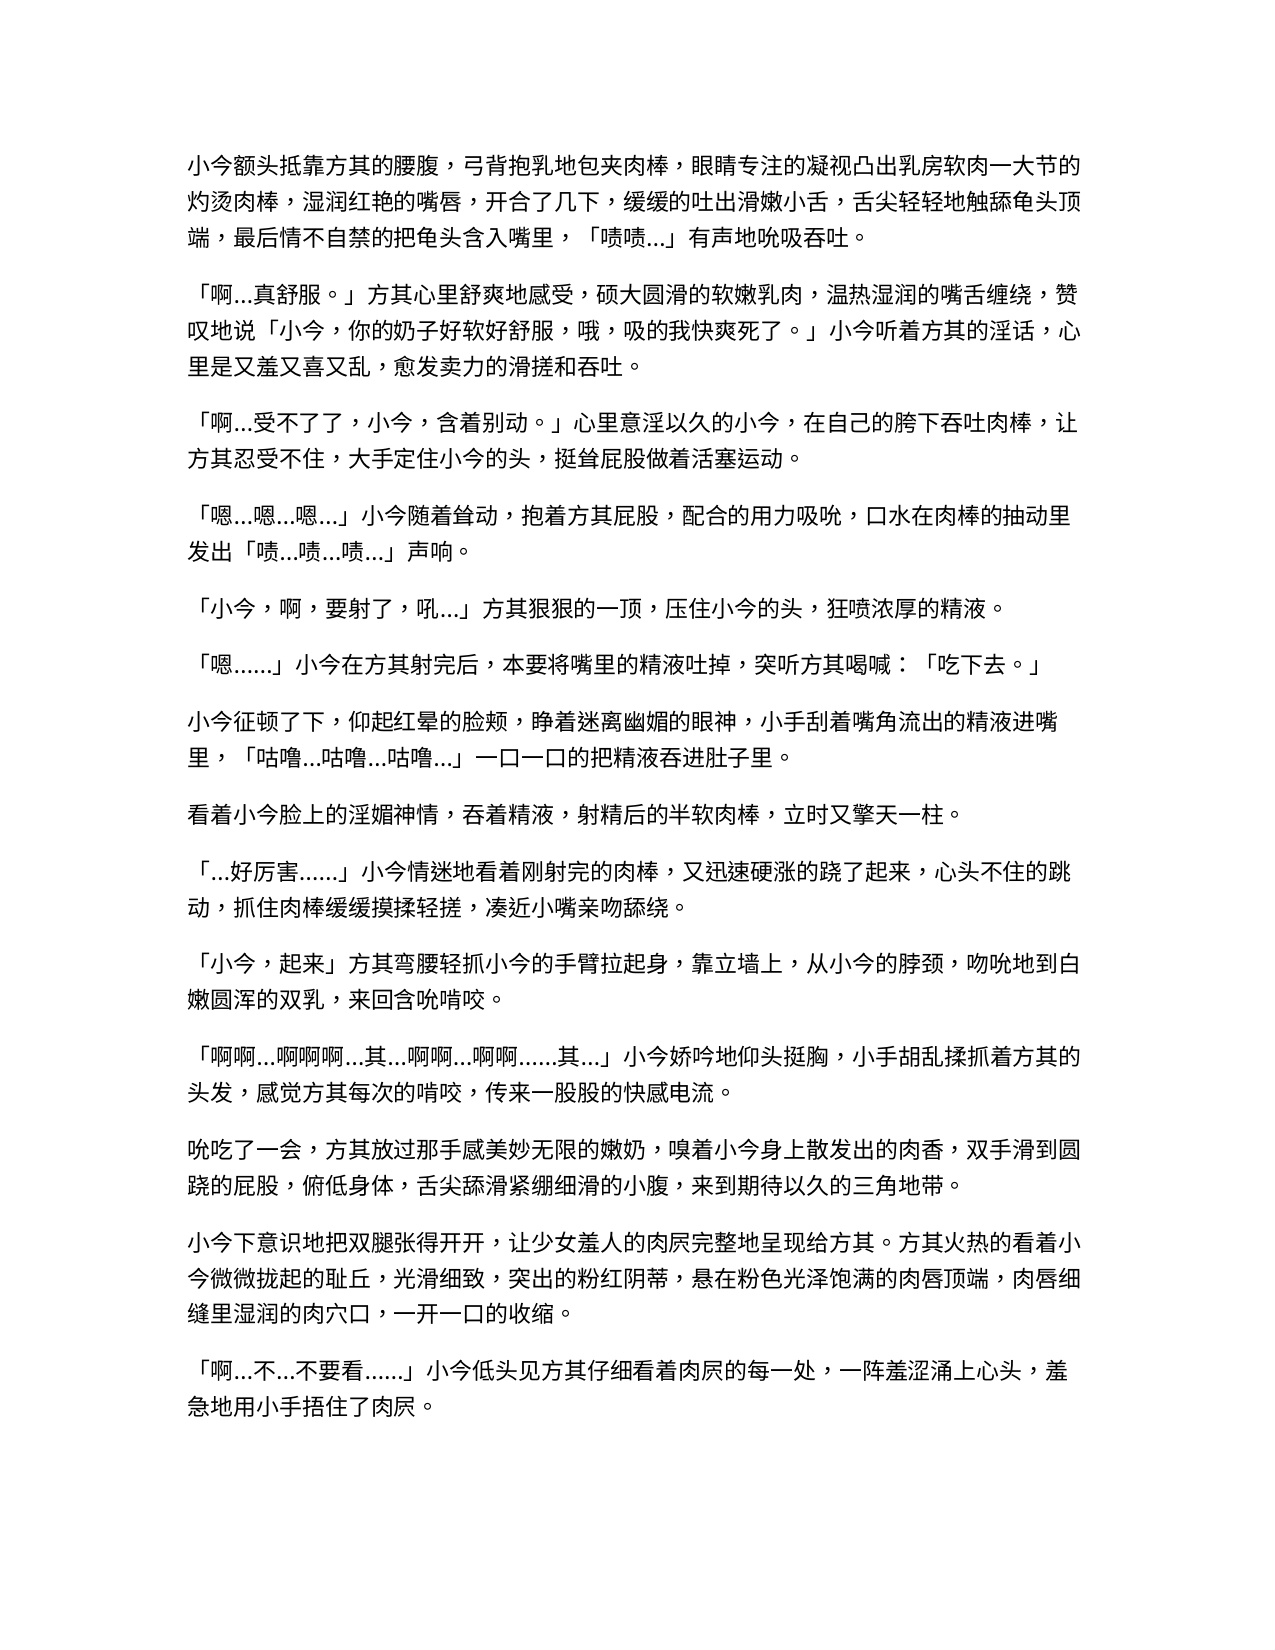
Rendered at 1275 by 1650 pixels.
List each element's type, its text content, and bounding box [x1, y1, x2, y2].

text 看着小今脸上的淫媚神情，吞着精液，射精后的半软肉棒，立时又擎天一柱。 [187, 799, 1087, 830]
text 「嗯…嗯…嗯…」小今随着耸动，抱着方其屁股，配合的用力吸吮，口水在肉棒的抽动里发出「啧…啧…啧…」声响。 [187, 500, 1087, 567]
text 小今额头抵靠方其的腰腹，弓背抱乳地包夹肉棒，眼睛专注的凝视凸出乳房软肉一大节的灼烫肉棒，湿润红艳的嘴唇，开合了几下，缓缓的吐出滑嫩小舌，舌尖轻轻地触舔龟头顶端，最后情不自禁的把龟头含入嘴里，「啧啧…」有声地吮吸吞吐。 [187, 150, 1087, 253]
text 小今征顿了下，仰起红晕的脸颊，睁着迷离幽媚的眼神，小手刮着嘴角流出的精液进嘴里，「咕噜…咕噜…咕噜…」一口一口的把精液吞进肚子里。 [187, 706, 1087, 773]
text 吮吃了一会，方其放过那手感美妙无限的嫩奶，嗅着小今身上散发出的肉香，双手滑到圆跷的屁股，俯低身体，舌尖舔滑紧绷细滑的小腹，来到期待以久的三角地带。 [187, 1134, 1087, 1201]
text 「啊…真舒服。」方其心里舒爽地感受，硕大圆滑的软嫩乳肉，温热湿润的嘴舌缠绕，赞叹地说「小今，你的奶子好软好舒服，哦，吸的我快爽死了。」小今听着方其的淫话，心里是又羞又喜又乱，愈发卖力的滑搓和吞吐。 [187, 279, 1087, 382]
text 「小今，啊，要射了，吼…」方其狠狠的一顶，压住小今的头，狂喷浓厚的精液。 [187, 593, 1087, 624]
text 「小今，起来」方其弯腰轻抓小今的手臂拉起身，靠立墙上，从小今的脖颈，吻吮地到白嫩圆浑的双乳，来回含吮啃咬。 [187, 948, 1087, 1016]
text 「啊…不…不要看……」小今低头见方其仔细看着肉屄的每一处，一阵羞涩涌上心头，羞急地用小手捂住了肉屄。 [187, 1355, 1087, 1422]
text 「…好厉害……」小今情迷地看着刚射完的肉棒，又迅速硬涨的跷了起来，心头不住的跳动，抓住肉棒缓缓摸揉轻搓，凑近小嘴亲吻舔绕。 [187, 856, 1087, 923]
text 「嗯……」小今在方其射完后，本要将嘴里的精液吐掉，突听方其喝喊：「吃下去。」 [187, 649, 1087, 681]
text 「啊啊…啊啊啊…其…啊啊…啊啊……其…」小今娇吟地仰头挺胸，小手胡乱揉抓着方其的头发，感觉方其每次的啃咬，传来一股股的快感电流。 [187, 1041, 1087, 1108]
text 「啊…受不了了，小今，含着别动。」心里意淫以久的小今，在自己的胯下吞吐肉棒，让方其忍受不住，大手定住小今的头，挺耸屁股做着活塞运动。 [187, 407, 1087, 474]
text 小今下意识地把双腿张得开开，让少女羞人的肉屄完整地呈现给方其。方其火热的看着小今微微拢起的耻丘，光滑细致，突出的粉红阴蒂，悬在粉色光泽饱满的肉唇顶端，肉唇细缝里湿润的肉穴口，一开一口的收缩。 [187, 1227, 1087, 1330]
